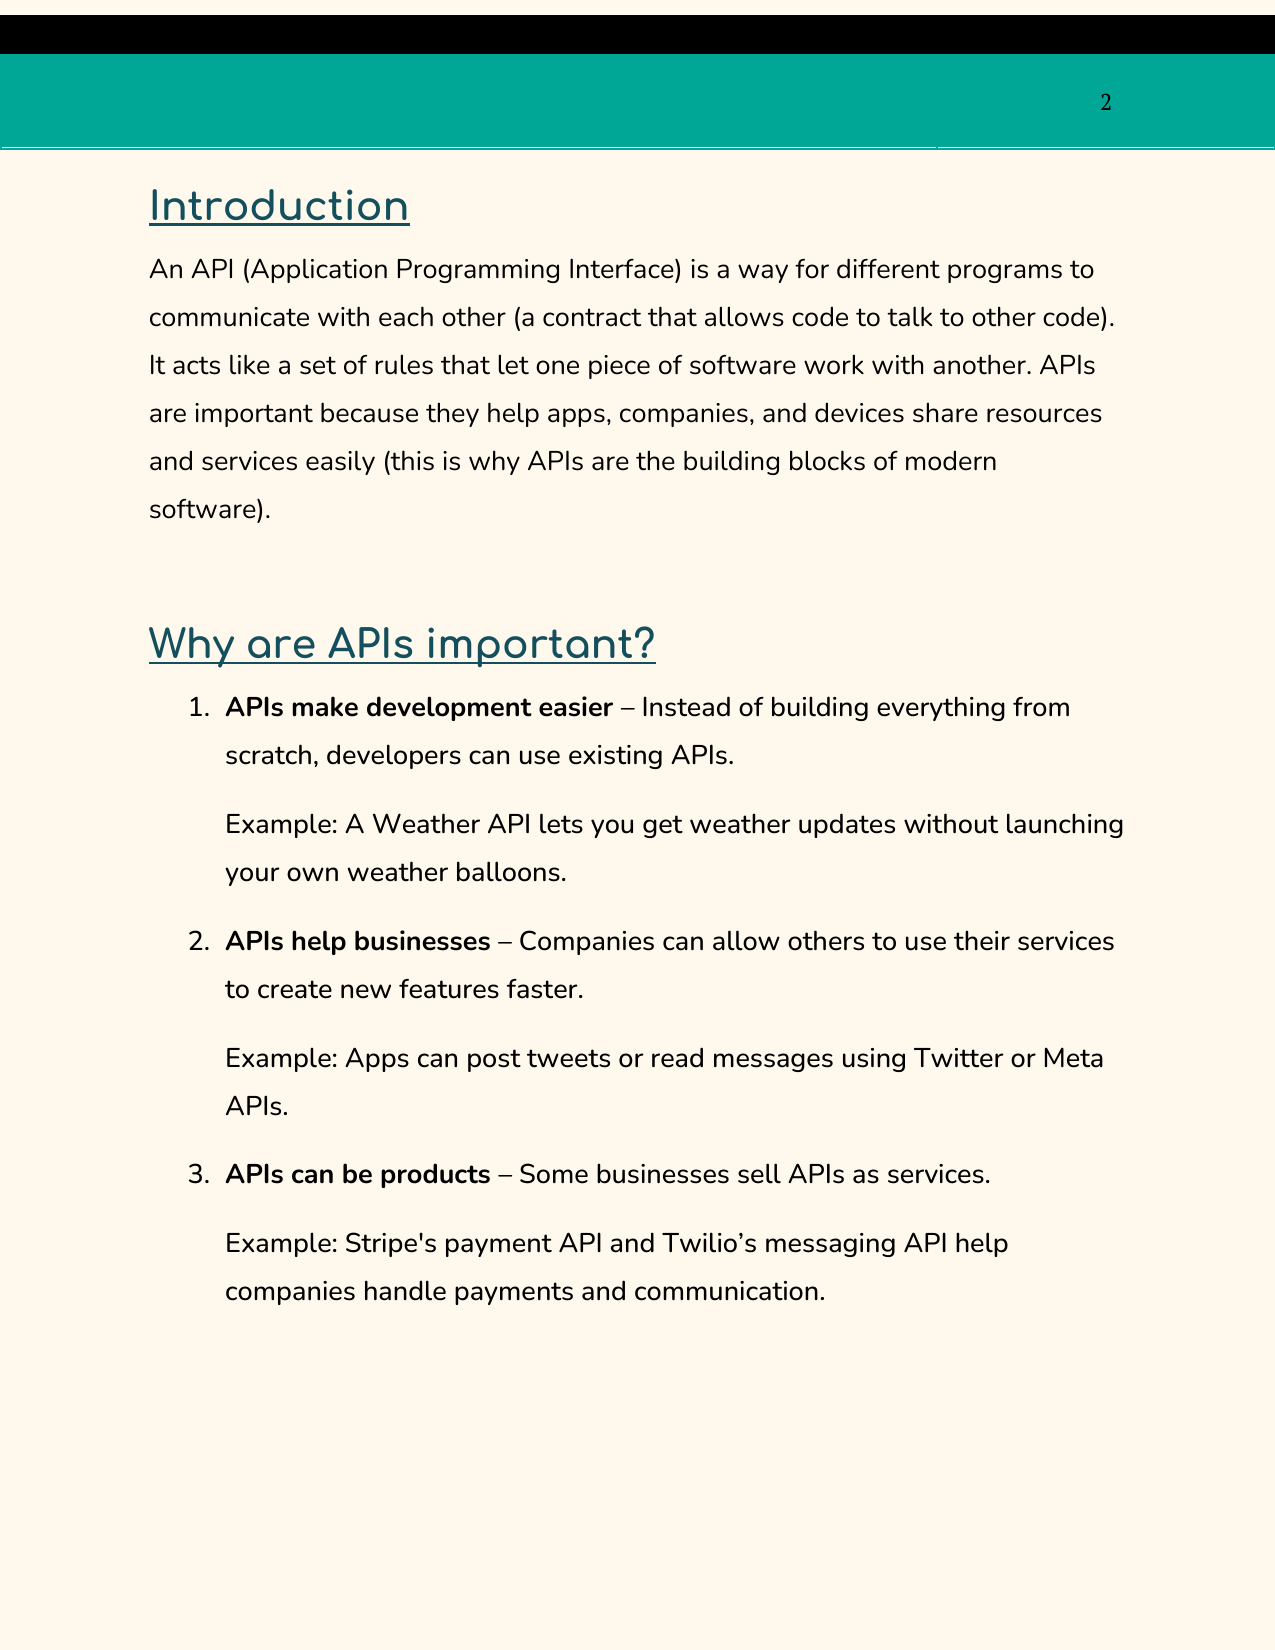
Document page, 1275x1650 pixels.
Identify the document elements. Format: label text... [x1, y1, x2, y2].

list APIs make development easier – Instead of building everything from scratch, developers can use existing APIs. [187, 689, 1127, 774]
text Example: Apps can post tweets or read messages using Twitter or Meta APIs. [225, 1040, 1127, 1125]
text Example: A Weather API lets you get weather updates without launching your own weather balloons. [225, 806, 1127, 891]
list APIs can be products – Some businesses sell APIs as services. [187, 1157, 1127, 1193]
subtitle Introduction [148, 186, 1044, 230]
text Example: Stripe's payment API and Twilio’s messaging API help companies handle payments and communication. [225, 1225, 1127, 1310]
list APIs help businesses – Companies can allow others to use their services to create new features faster. [187, 923, 1127, 1008]
text An API (Application Programming Interface) is a way for different programs to communicate with each other (a contract that allows code to talk to other code). It acts like a set of rules that let one piece of software work with another. APIs are important because they help apps, companies, and devices share resources and services easily (this is why APIs are the building blocks of modern software). [148, 251, 1127, 528]
subtitle Why are APIs important? [148, 624, 1127, 668]
